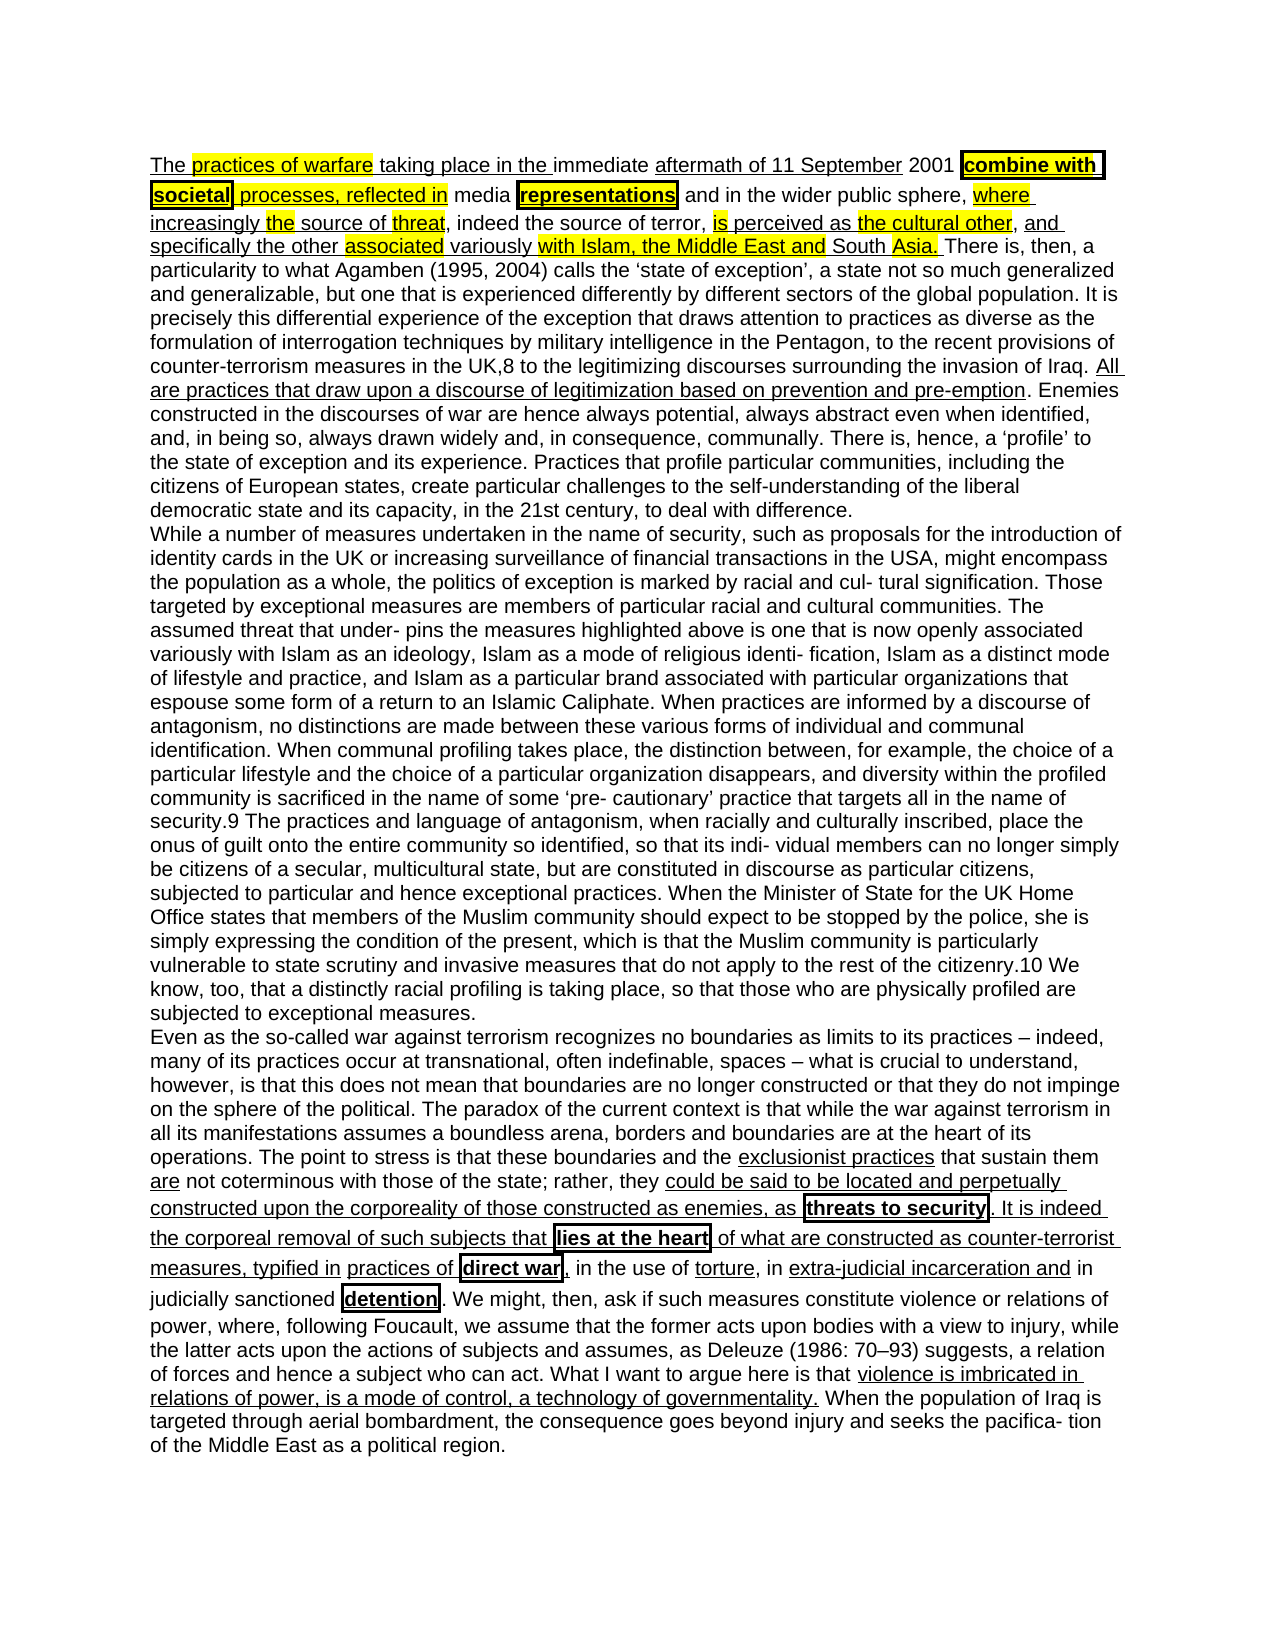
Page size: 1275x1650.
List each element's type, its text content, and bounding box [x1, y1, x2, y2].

text Even as the so-called war against terrorism recognizes no boundaries as limits to its practices – indeed, many of its practices occur at transnational, often indefinable, spaces – what is crucial to understand, however, is that this does not mean that boundaries are no longer constructed or that they do not impinge on the sphere of the political. The paradox of the current context is that while the war against terrorism in all its manifestations assumes a boundless arena, borders and boundaries are at the heart of its operations. The point to stress is that these boundaries and the exclusionist practices that sustain them are not coterminous with those of the state; rather, they could be said to be located and perpetually constructed upon the corporeality of those constructed as enemies, as threats to security. It is indeed the corporeal removal of such subjects that lies at the heart of what are constructed as counter-terrorist measures, typified in practices of direct war, in the use of torture, in extra-judicial incarceration and in judicially sanctioned detention. We might, then, ask if such measures constitute violence or relations of power, where, following Foucault, we assume that the former acts upon bodies with a view to injury, while the latter acts upon the actions of subjects and assumes, as Deleuze (1986: 70–93) suggests, a relation of forces and hence a subject who can act. What I want to argue here is that violence is imbricated in relations of power, is a mode of control, a technology of governmentality. When the population of Iraq is targeted through aerial bombardment, the consequence goes beyond injury and seeks the pacifica- tion of the Middle East as a political region. [150, 1025, 1125, 1457]
text While a number of measures undertaken in the name of security, such as proposals for the introduction of identity cards in the UK or increasing surveillance of financial transactions in the USA, might encompass the population as a whole, the politics of exception is marked by racial and cul- tural signification. Those targeted by exceptional measures are members of particular racial and cultural communities. The assumed threat that under- pins the measures highlighted above is one that is now openly associated variously with Islam as an ideology, Islam as a mode of religious identi- fication, Islam as a distinct mode of lifestyle and practice, and Islam as a particular brand associated with particular organizations that espouse some form of a return to an Islamic Caliphate. When practices are informed by a discourse of antagonism, no distinctions are made between these various forms of individual and communal identification. When communal profiling takes place, the distinction between, for example, the choice of a particular lifestyle and the choice of a particular organization disappears, and diversity within the profiled community is sacrificed in the name of some ‘pre- cautionary’ practice that targets all in the name of security.9 The practices and language of antagonism, when racially and culturally inscribed, place the onus of guilt onto the entire community so identified, so that its indi- vidual members can no longer simply be citizens of a secular, multicultural state, but are constituted in discourse as particular citizens, subjected to particular and hence exceptional practices. When the Minister of State for the UK Home Office states that members of the Muslim community should expect to be stopped by the police, she is simply expressing the condition of the present, which is that the Muslim community is particularly vulnerable to state scrutiny and invasive measures that do not apply to the rest of the citizenry.10 We know, too, that a distinctly racial profiling is taking place, so that those who are physically profiled are subjected to exceptional measures. [150, 522, 1125, 1025]
text The practices of warfare taking place in the immediate aftermath of 11 September 2001 combine with societal processes, reflected in media representations and in the wider public sphere, where increasingly the source of threat, indeed the source of terror, is perceived as the cultural other, and specifically the other associated variously with Islam, the Middle East and South Asia. There is, then, a particularity to what Agamben (1995, 2004) calls the ‘state of exception’, a state not so much generalized and generalizable, but one that is experienced differently by different sectors of the global population. It is precisely this differential experience of the exception that draws attention to practices as diverse as the formulation of interrogation techniques by military intelligence in the Pentagon, to the recent provisions of counter-terrorism measures in the UK,8 to the legitimizing discourses surrounding the invasion of Iraq. All are practices that draw upon a discourse of legitimization based on prevention and pre-emption. Enemies constructed in the discourses of war are hence always potential, always abstract even when identified, and, in being so, always drawn widely and, in consequence, communally. There is, hence, a ‘profile’ to the state of exception and its experience. Practices that profile particular communities, including the citizens of European states, create particular challenges to the self-understanding of the liberal democratic state and its capacity, in the 21st century, to deal with difference. [150, 150, 1125, 522]
